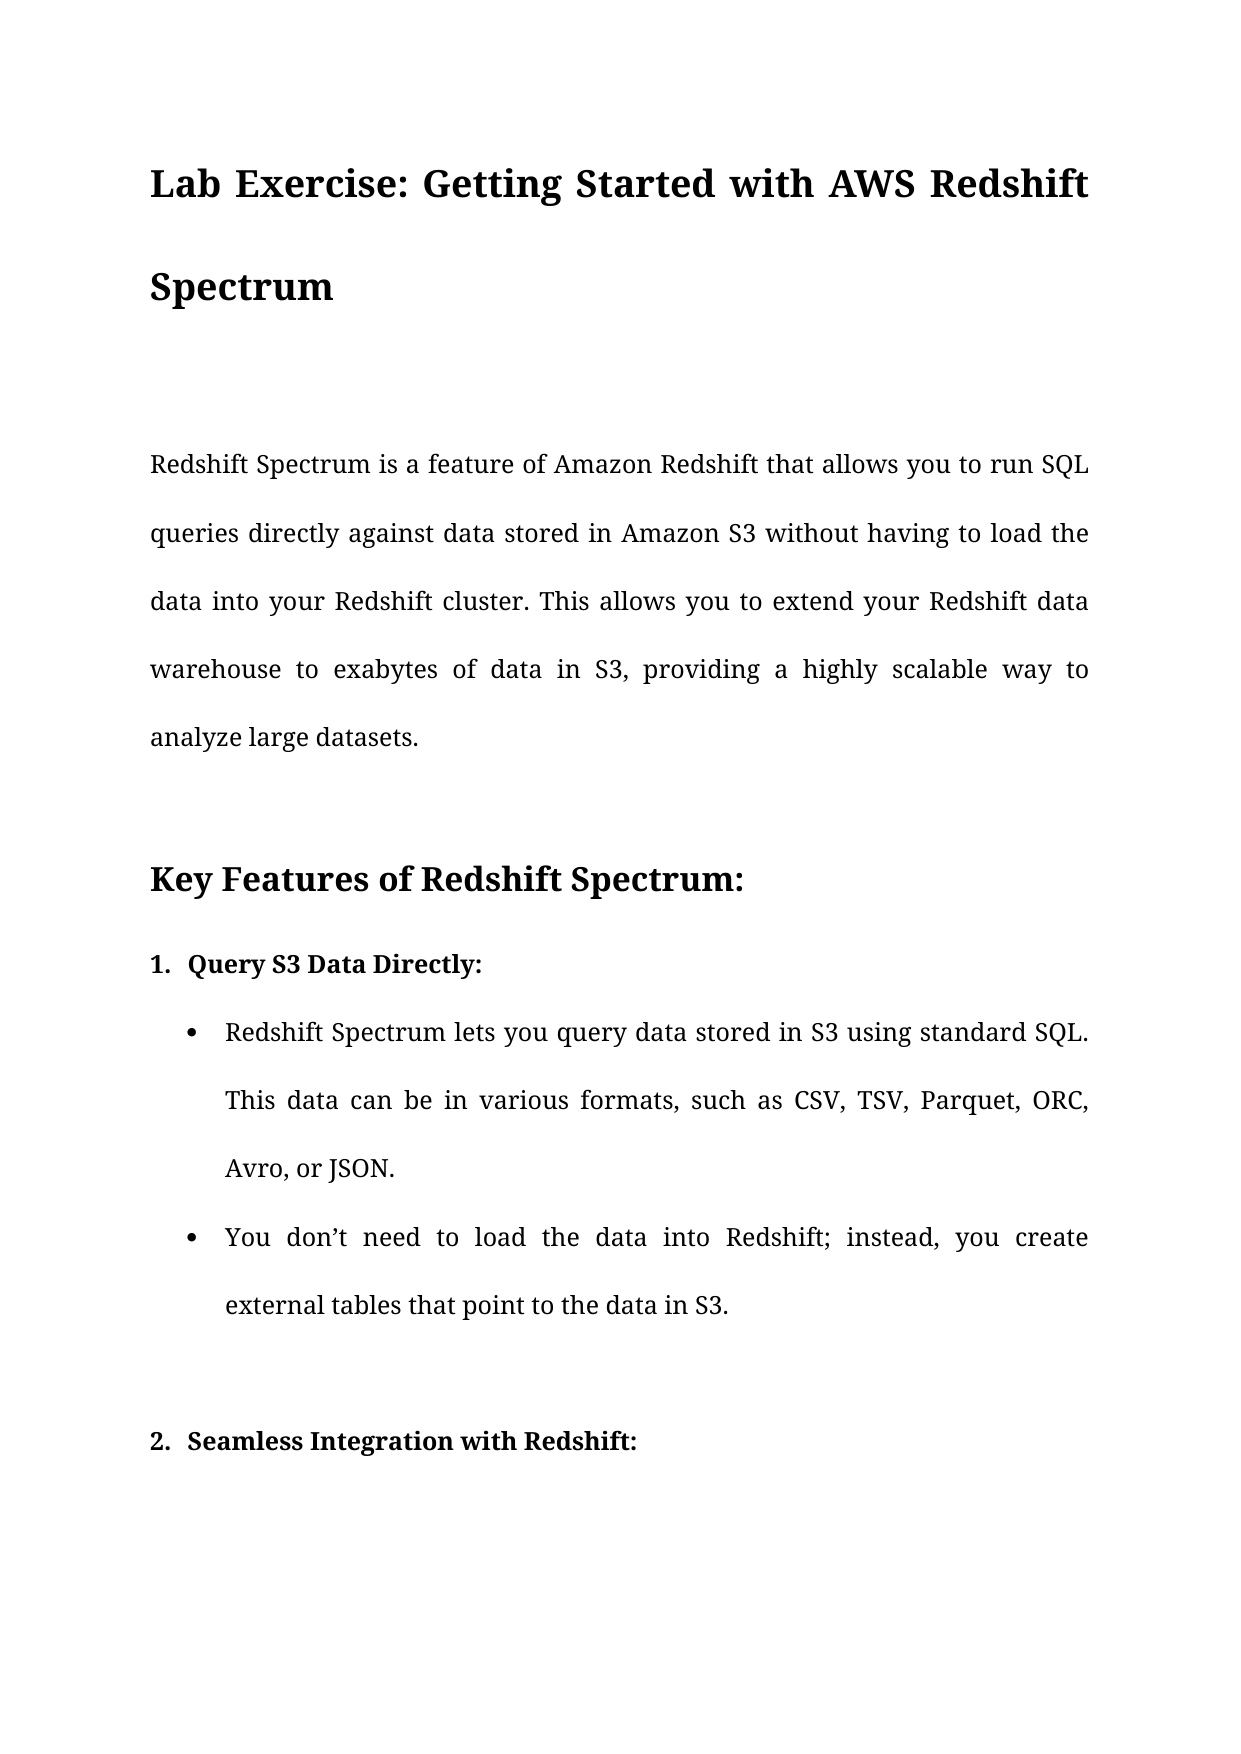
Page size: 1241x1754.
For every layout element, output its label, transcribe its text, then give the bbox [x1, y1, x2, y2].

list You don’t need to load the data into Redshift; instead, you create external tables that point to the data in S3. [187, 1219, 1090, 1321]
list Query S3 Data Directly: [150, 947, 1090, 981]
list Seamless Integration with Redshift: [150, 1423, 1090, 1458]
text Redshift Spectrum is a feature of Amazon Redshift that allows you to run SQL queries directly against data stored in Amazon S3 without having to load the data into your Redshift cluster. This allows you to extend your Redshift data warehouse to exabytes of data in S3, providing a highly scalable way to analyze large datasets. [150, 447, 1090, 754]
list Redshift Spectrum lets you query data stored in S3 using standard SQL. This data can be in various formats, such as CSV, TSV, Parquet, ORC, Avro, or JSON. [187, 1015, 1090, 1185]
text Key Features of Redshift Spectrum: [150, 856, 1090, 901]
text Lab Exercise: Getting Started with AWS Redshift Spectrum [150, 158, 1090, 311]
